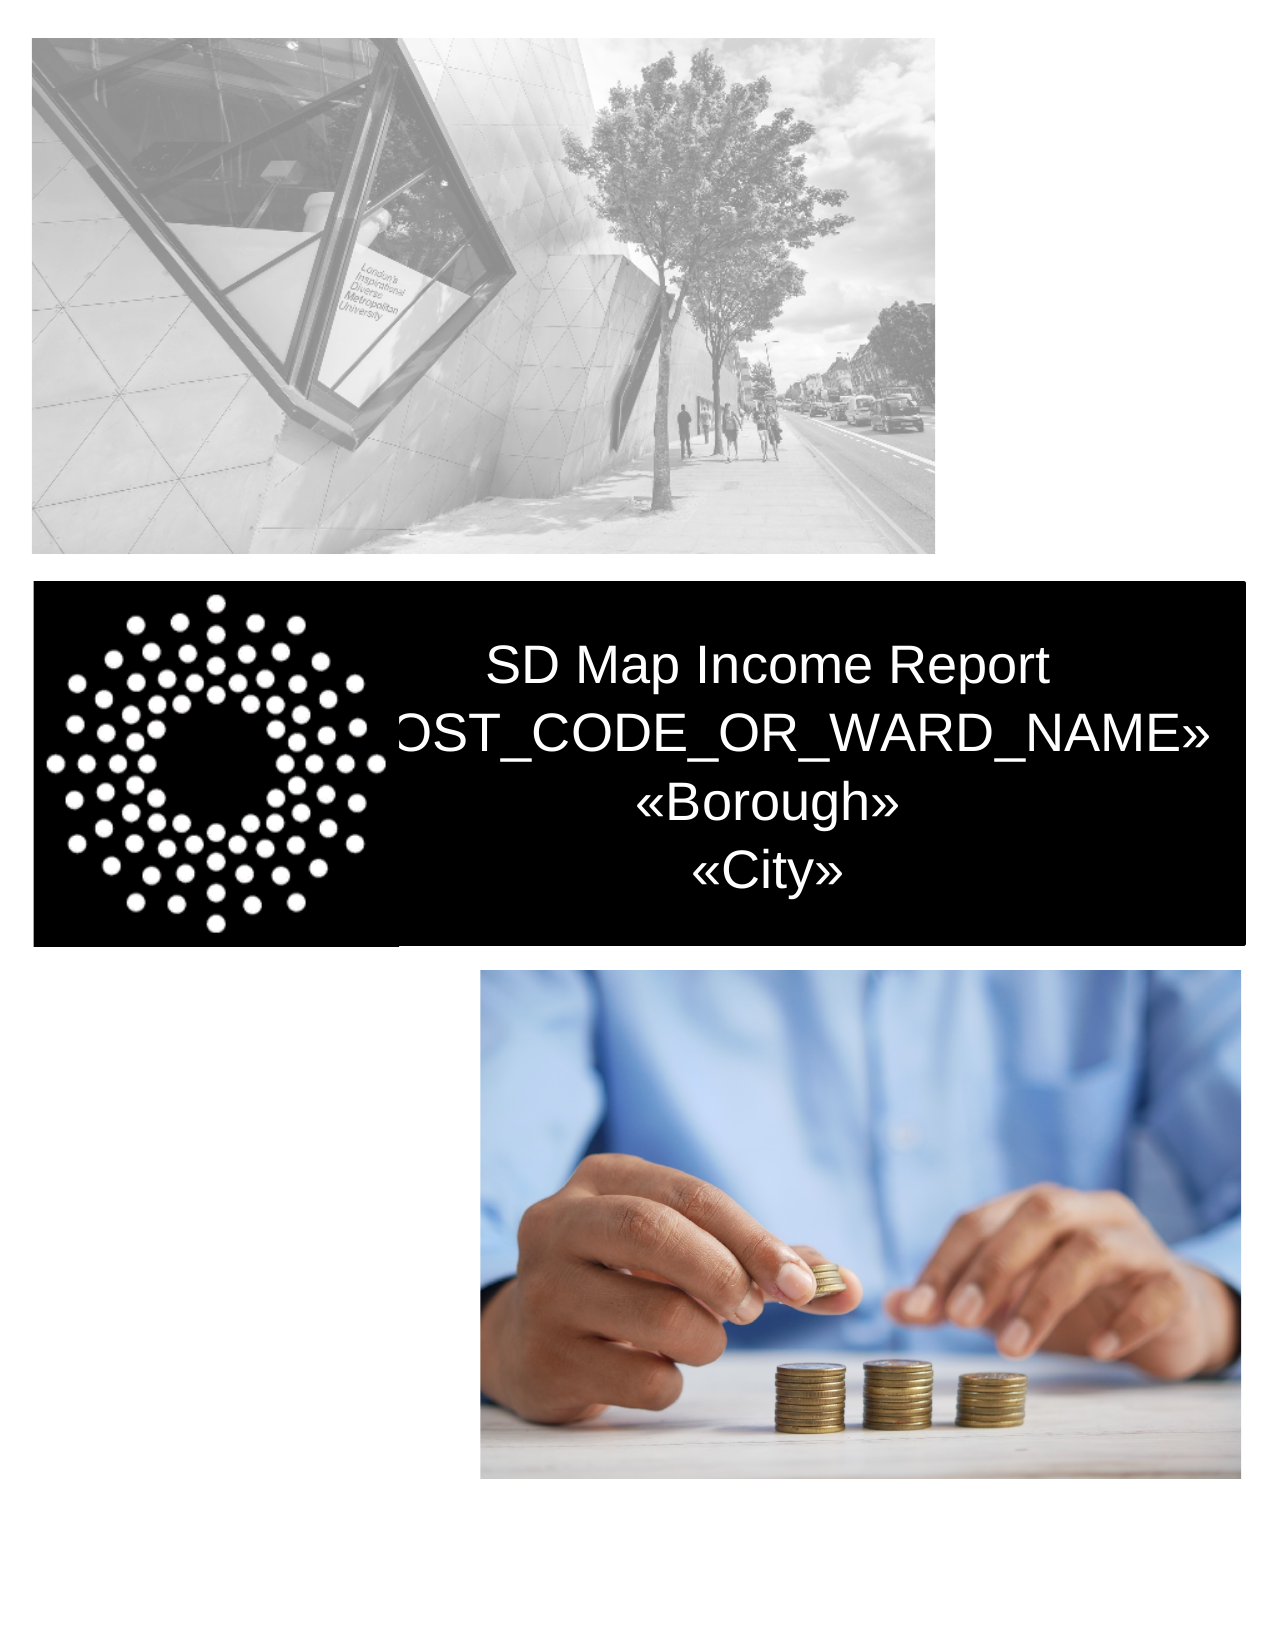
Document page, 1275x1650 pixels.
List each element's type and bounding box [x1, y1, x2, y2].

picture [31, 38, 936, 554]
picture [478, 970, 1241, 1477]
picture [33, 581, 400, 947]
